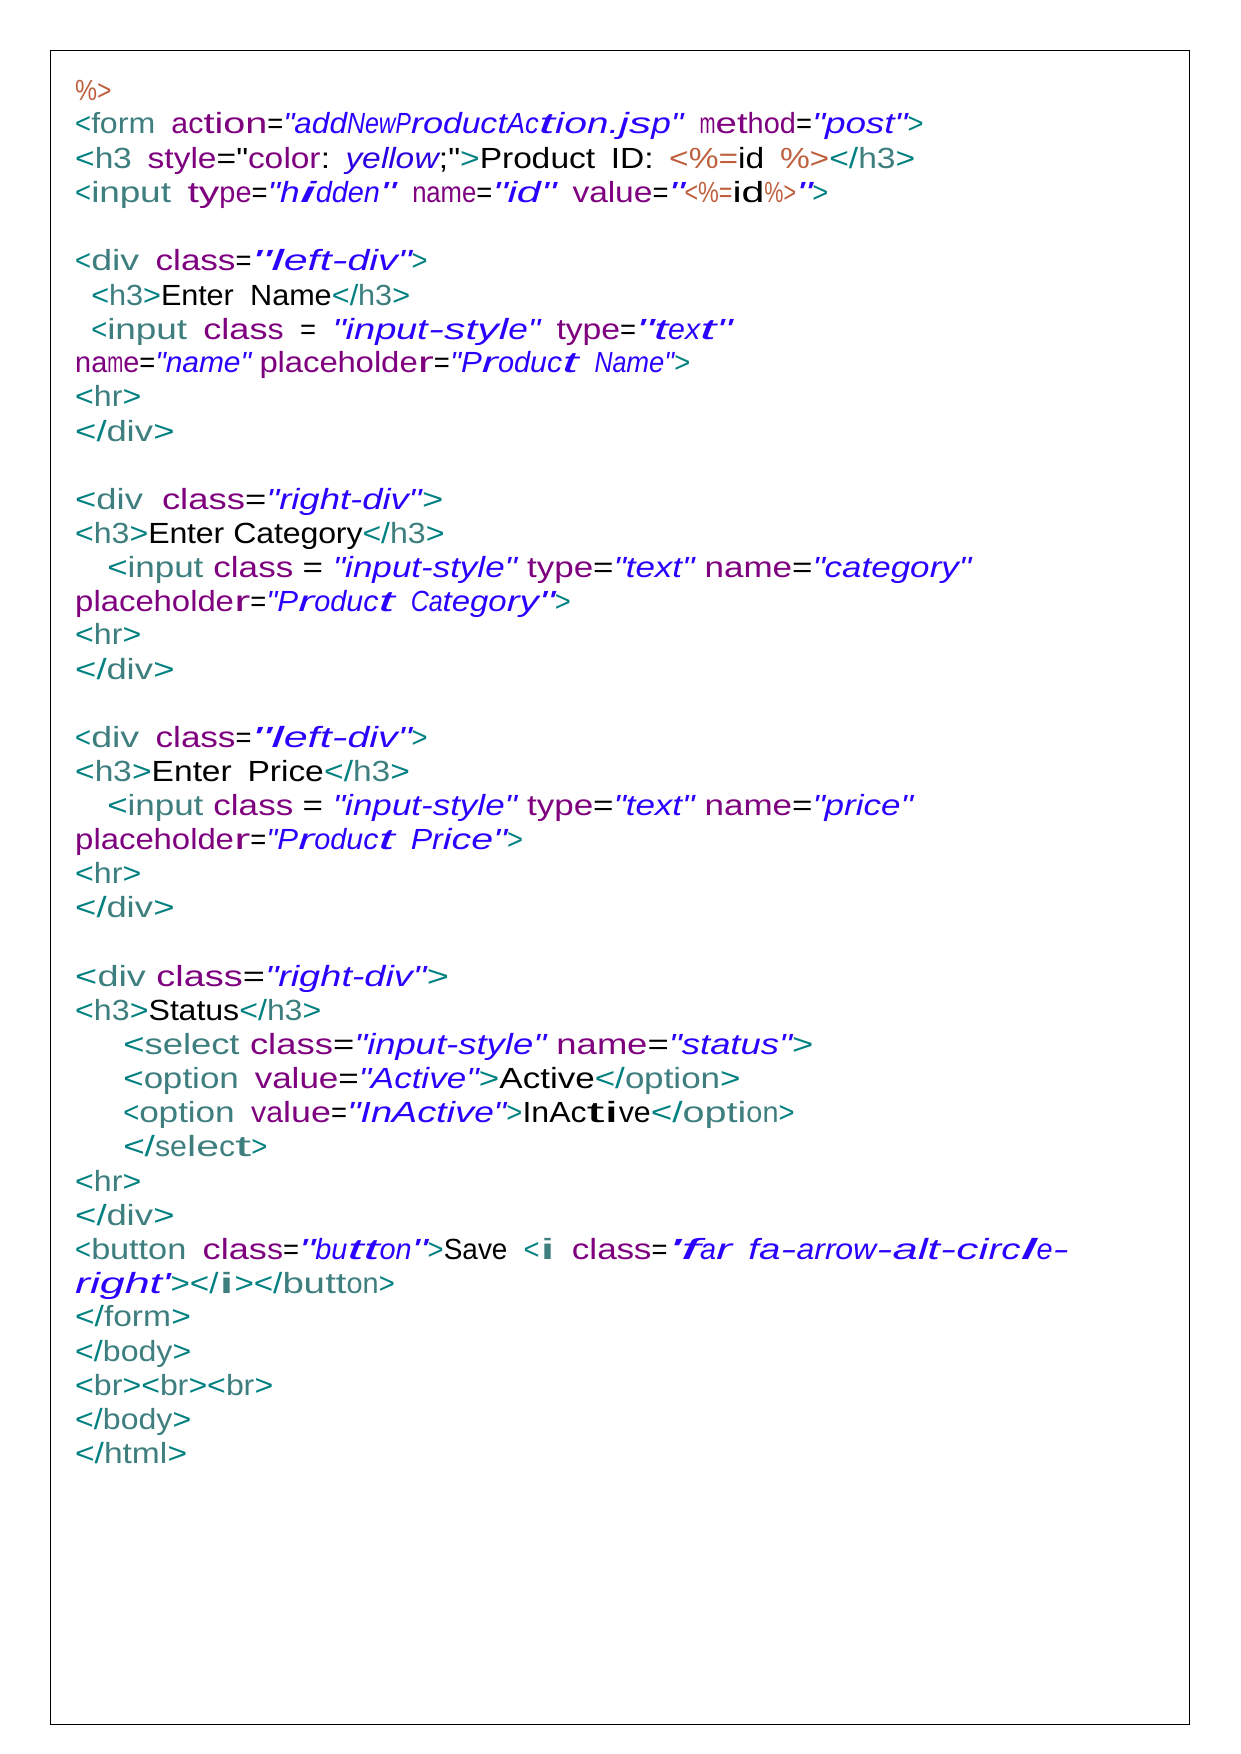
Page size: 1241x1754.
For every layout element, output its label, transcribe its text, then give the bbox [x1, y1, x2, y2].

text </select> [123, 1129, 1180, 1163]
text <div class="left-div"> [75, 720, 1180, 754]
text <h3>Enter Name</h3> [91, 277, 1180, 311]
text <br><br><br> [75, 1368, 1180, 1402]
text <input class = "input-style" type="text" name="name" placeholder="Product Name"> [75, 312, 925, 379]
text <hr> [75, 856, 1180, 890]
text <div class="right-div"> [75, 959, 1180, 992]
text <input class = "input-style" type="text" name="price" placeholder="Product Price"> [75, 788, 1180, 856]
text <input class = "input-style" type="text" name="category" placeholder="Product Category"> [75, 550, 1180, 618]
text </div> [75, 652, 1180, 685]
text <input type="hidden" name="id" value="<%=id%>"> [75, 175, 1180, 208]
text </div> [75, 413, 1180, 447]
text <hr> [75, 379, 1180, 413]
text <hr> [75, 618, 1180, 651]
text <h3>Enter Price</h3> [75, 754, 1180, 788]
text <h3 style="color: yellow;">Product ID: <%=id %></h3> [75, 141, 1180, 174]
text <hr> [75, 1164, 1180, 1197]
text <div class="right-div"> [75, 482, 1180, 515]
text </div> [75, 890, 1180, 924]
text <option value="Active">Active</option> [123, 1061, 1180, 1095]
text <h3>Enter Category</h3> [75, 516, 1180, 549]
text </body> [75, 1334, 1180, 1367]
text <select class="input-style" name="status"> [123, 1027, 1180, 1061]
text </div> [75, 1198, 1180, 1231]
text %> [75, 73, 1180, 106]
text </html> [75, 1436, 1180, 1470]
text </form> [75, 1299, 1180, 1333]
text <form action="addNewProductAction.jsp" method="post"> [75, 107, 1180, 140]
text <button class="button">Save <i class='far fa-arrow-alt-circle- right'></i></button> [75, 1232, 1180, 1299]
text </body> [75, 1402, 1180, 1436]
text <h3>Status</h3> [75, 993, 1180, 1026]
text <option value="InActive">InActive</option> [123, 1095, 1180, 1129]
text <div class="left-div"> [75, 243, 1180, 277]
